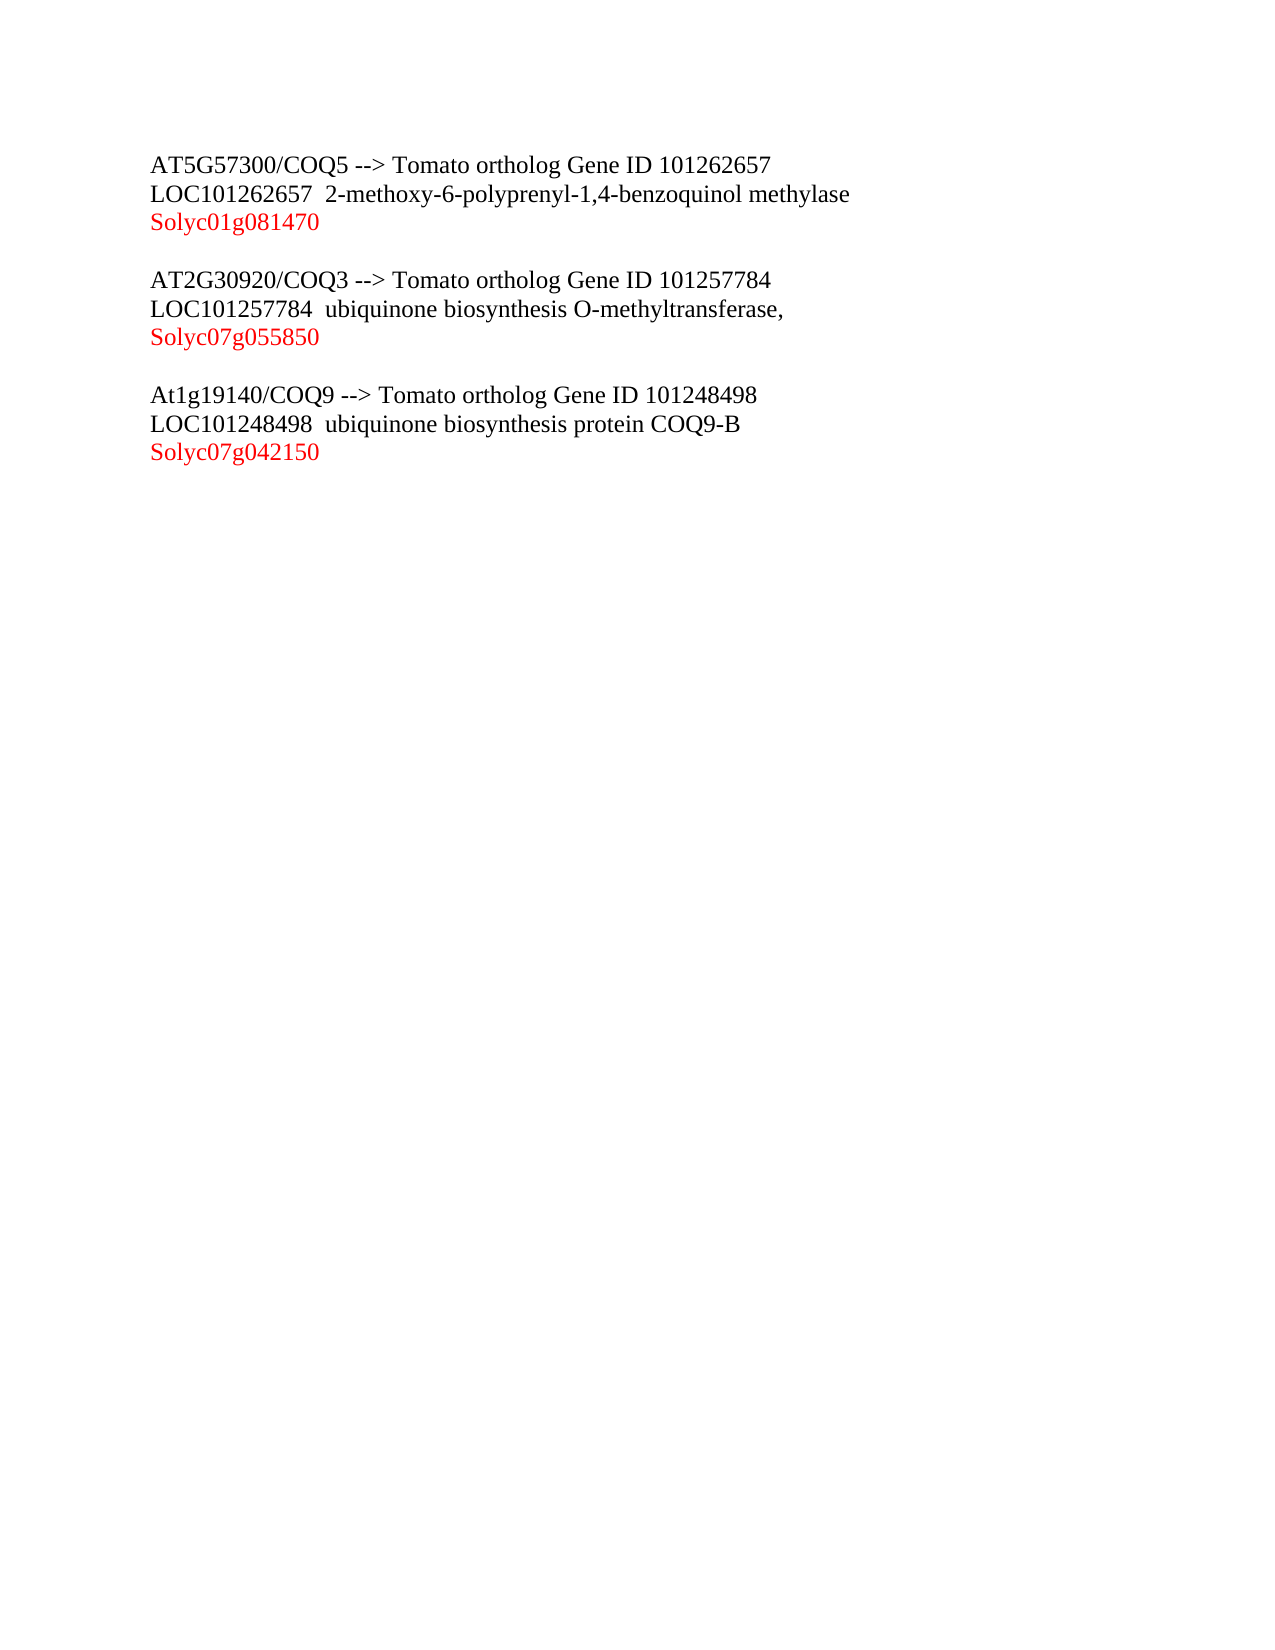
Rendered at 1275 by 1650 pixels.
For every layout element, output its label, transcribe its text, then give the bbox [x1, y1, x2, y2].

text Solyc07g042150 [150, 437, 1125, 466]
text LOC101248498 ubiquinone biosynthesis protein COQ9-B [150, 409, 1125, 437]
text LOC101257784 ubiquinone biosynthesis O-methyltransferase, [150, 294, 1125, 322]
text Solyc01g081470 [150, 207, 1125, 236]
text LOC101262657 2-methoxy-6-polyprenyl-1,4-benzoquinol methylase [150, 179, 1125, 207]
text At1g19140/COQ9 --> Tomato ortholog Gene ID 101248498 [150, 380, 1125, 409]
text AT2G30920/COQ3 --> Tomato ortholog Gene ID 101257784 [150, 265, 1125, 294]
text AT5G57300/COQ5 --> Tomato ortholog Gene ID 101262657 [150, 150, 1125, 179]
text Solyc07g055850 [150, 322, 1125, 351]
